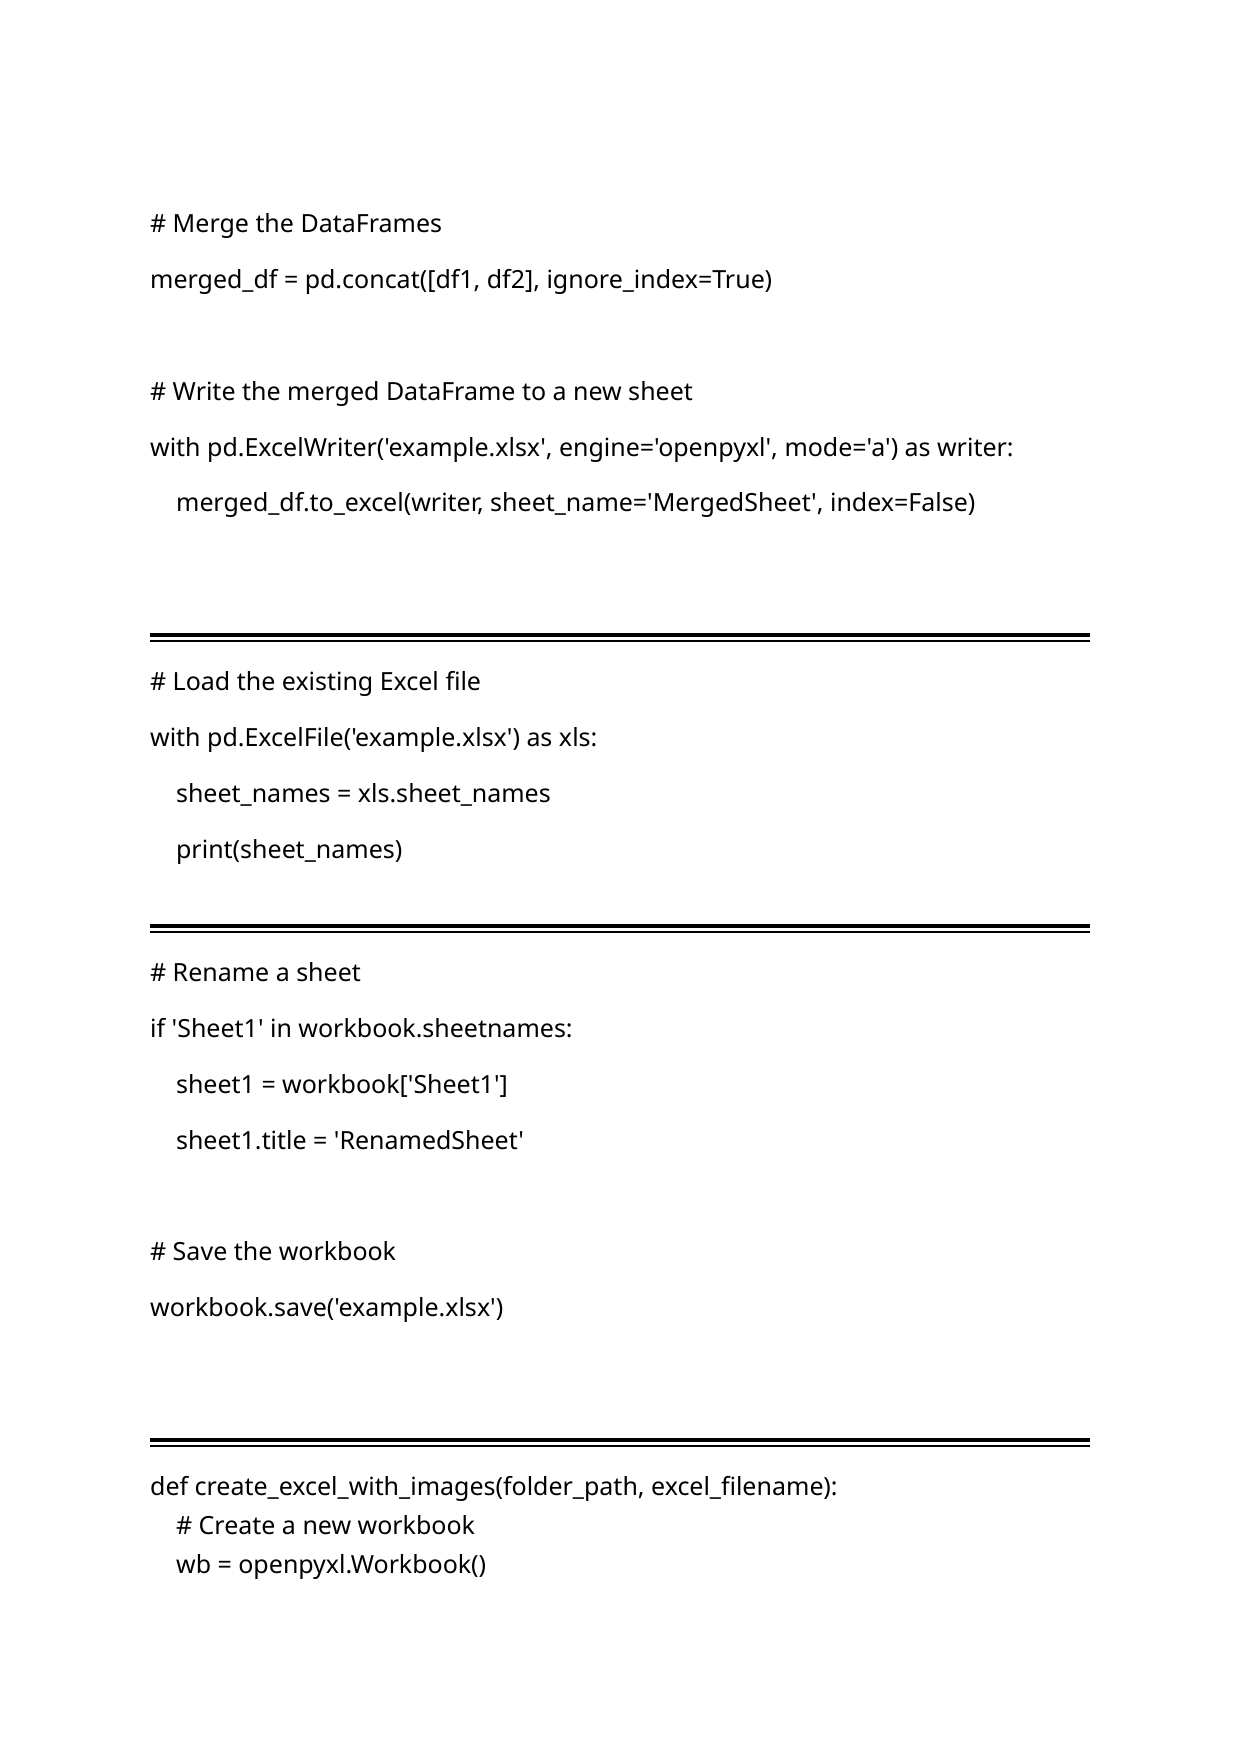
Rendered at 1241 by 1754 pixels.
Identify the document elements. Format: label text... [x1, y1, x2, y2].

text # Save the workbook [150, 1234, 1090, 1268]
text # Merge the DataFrames [150, 206, 1090, 240]
text # Load the existing Excel file [150, 664, 1090, 698]
text sheet1 = workbook['Sheet1'] [150, 1066, 1090, 1101]
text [150, 1469, 1090, 1581]
text if 'Sheet1' in workbook.sheetnames: [150, 1011, 1090, 1045]
text merged_df.to_excel(writer, sheet_name='MergedSheet', index=False) [150, 485, 1090, 519]
text print(sheet_names) [150, 832, 1090, 866]
text sheet1.title = 'RenamedSheet' [150, 1122, 1090, 1156]
text sheet_names = xls.sheet_names [150, 776, 1090, 810]
text with pd.ExcelFile('example.xlsx') as xls: [150, 720, 1090, 754]
text with pd.ExcelWriter('example.xlsx', engine='openpyxl', mode='a') as writer: [150, 429, 1090, 463]
text merged_df = pd.concat([df1, df2], ignore_index=True) [150, 262, 1090, 296]
text # Write the merged DataFrame to a new sheet [150, 373, 1090, 407]
text workbook.save('example.xlsx') [150, 1290, 1090, 1324]
text # Rename a sheet [150, 955, 1090, 989]
